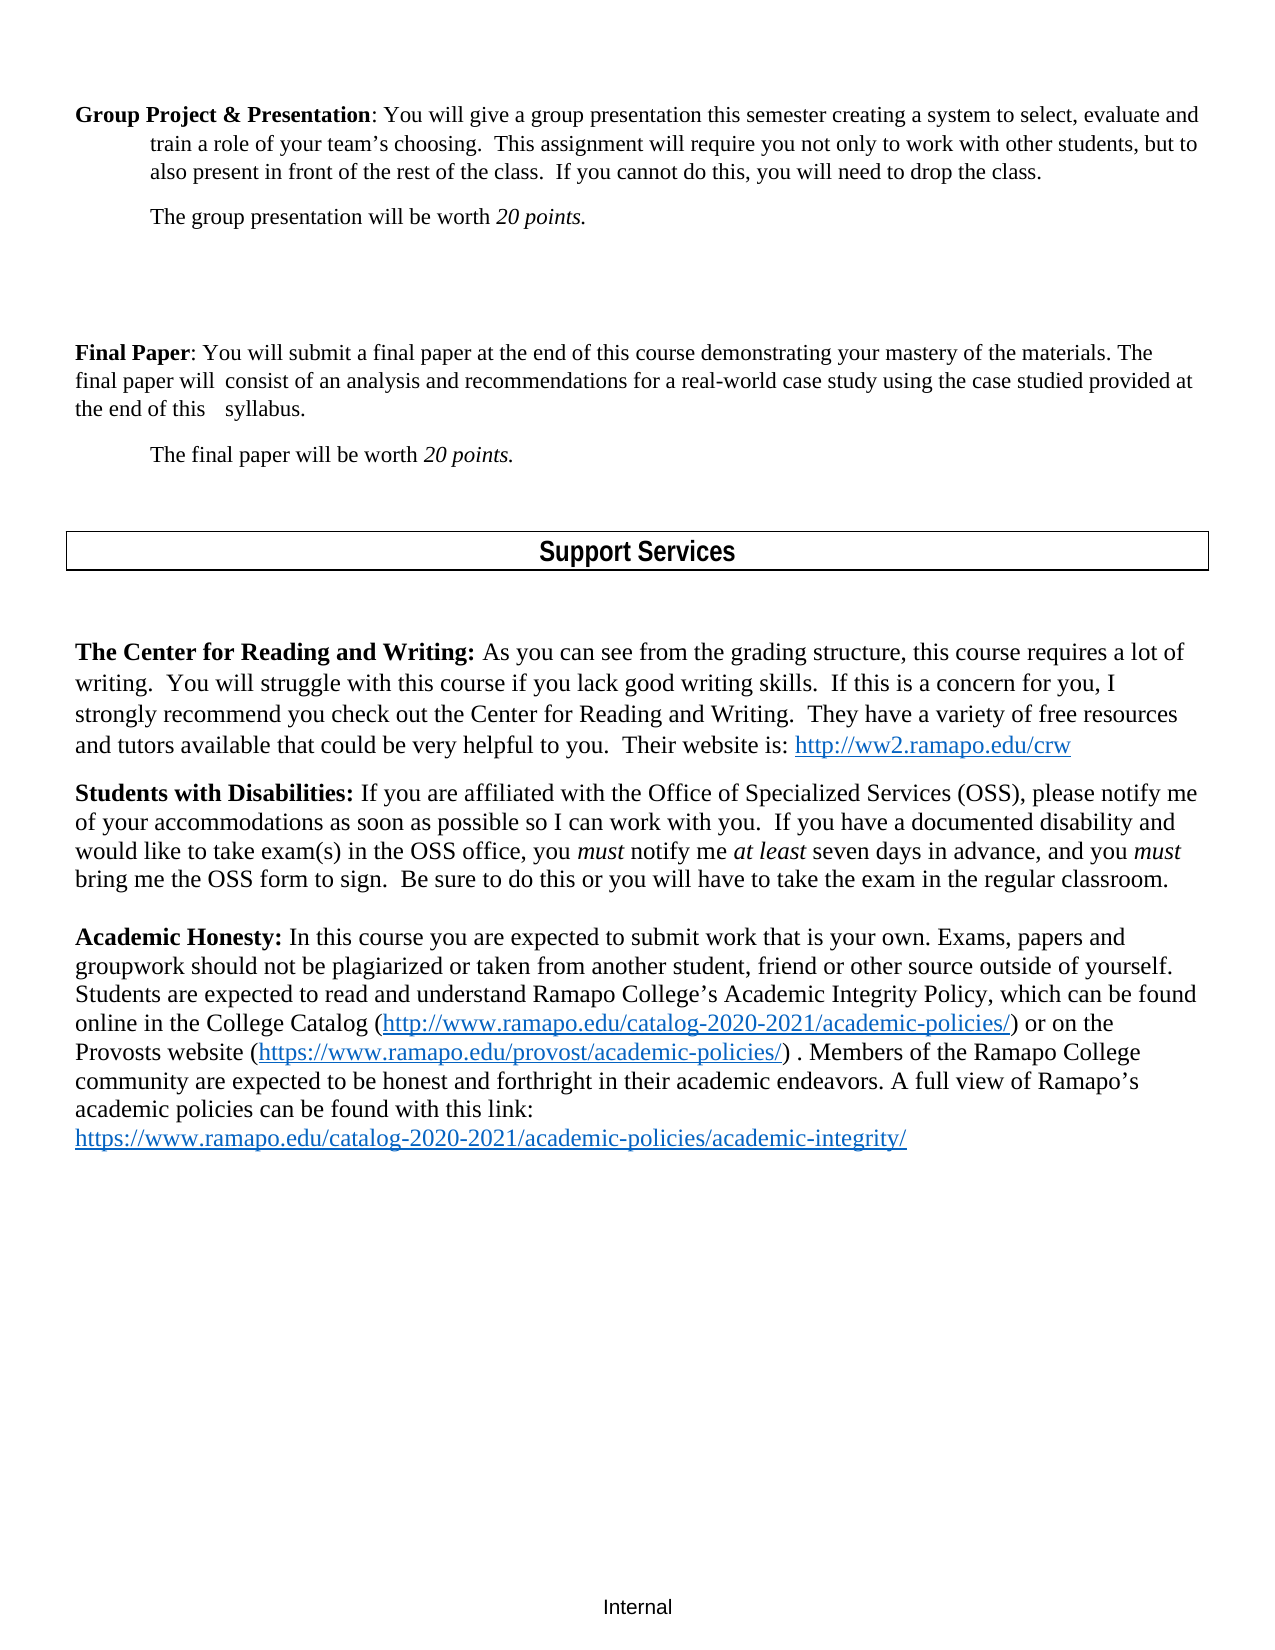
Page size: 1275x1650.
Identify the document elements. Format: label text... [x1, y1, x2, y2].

text Final Paper: You will submit a final paper at the end of this course demonstrating your mastery of the materials. The final paper will consist of an analysis and recommendations for a real-world case study using the case studied provided at the end of this syllabus. [75, 339, 1200, 422]
text The final paper will be worth 20 points. [75, 441, 1200, 467]
text Group Project & Presentation: You will give a group presentation this semester creating a system to select, evaluate and train a role of your team’s choosing. This assignment will require you not only to work with other students, but to also present in front of the rest of the class. If you cannot do this, you will need to drop the class. [75, 101, 1200, 184]
text The Center for Reading and Writing: As you can see from the grading structure, this course requires a lot of writing. You will struggle with this course if you lack good writing skills. If this is a concern for you, I strongly recommend you check out the Center for Reading and Writing. They have a variety of free resources and tutors available that could be very helpful to you. Their website is: http://ww2.ramapo.edu/crw [75, 637, 1200, 759]
text The group presentation will be worth 20 points. [75, 203, 1200, 230]
text Academic Honesty: In this course you are expected to submit work that is your own. Exams, papers and groupwork should not be plagiarized or taken from another student, friend or other source outside of yourself. Students are expected to read and understand Ramapo College’s Academic Integrity Policy, which can be found online in the College Catalog (http://www.ramapo.edu/catalog-2020-2021/academic-policies/) or on the Provosts website (https://www.ramapo.edu/provost/academic-policies/) . Members of the Ramapo College community are expected to be honest and forthright in their academic endeavors. A full view of Ramapo’s academic policies can be found with this link: https://www.ramapo.edu/catalog-2020-2021/academic-policies/academic-integrity/ [75, 922, 1200, 1152]
text Students with Disabilities: If you are affiliated with the Office of Specialized Services (OSS), please notify me of your accommodations as soon as possible so I can work with you. If you have a documented disability and would like to take exam(s) in the OSS office, you must notify me at least seven days in advance, and you must bring me the OSS form to sign. Be sure to do this or you will have to take the exam in the regular classroom. [75, 778, 1200, 893]
text Support Services [67, 532, 1208, 569]
